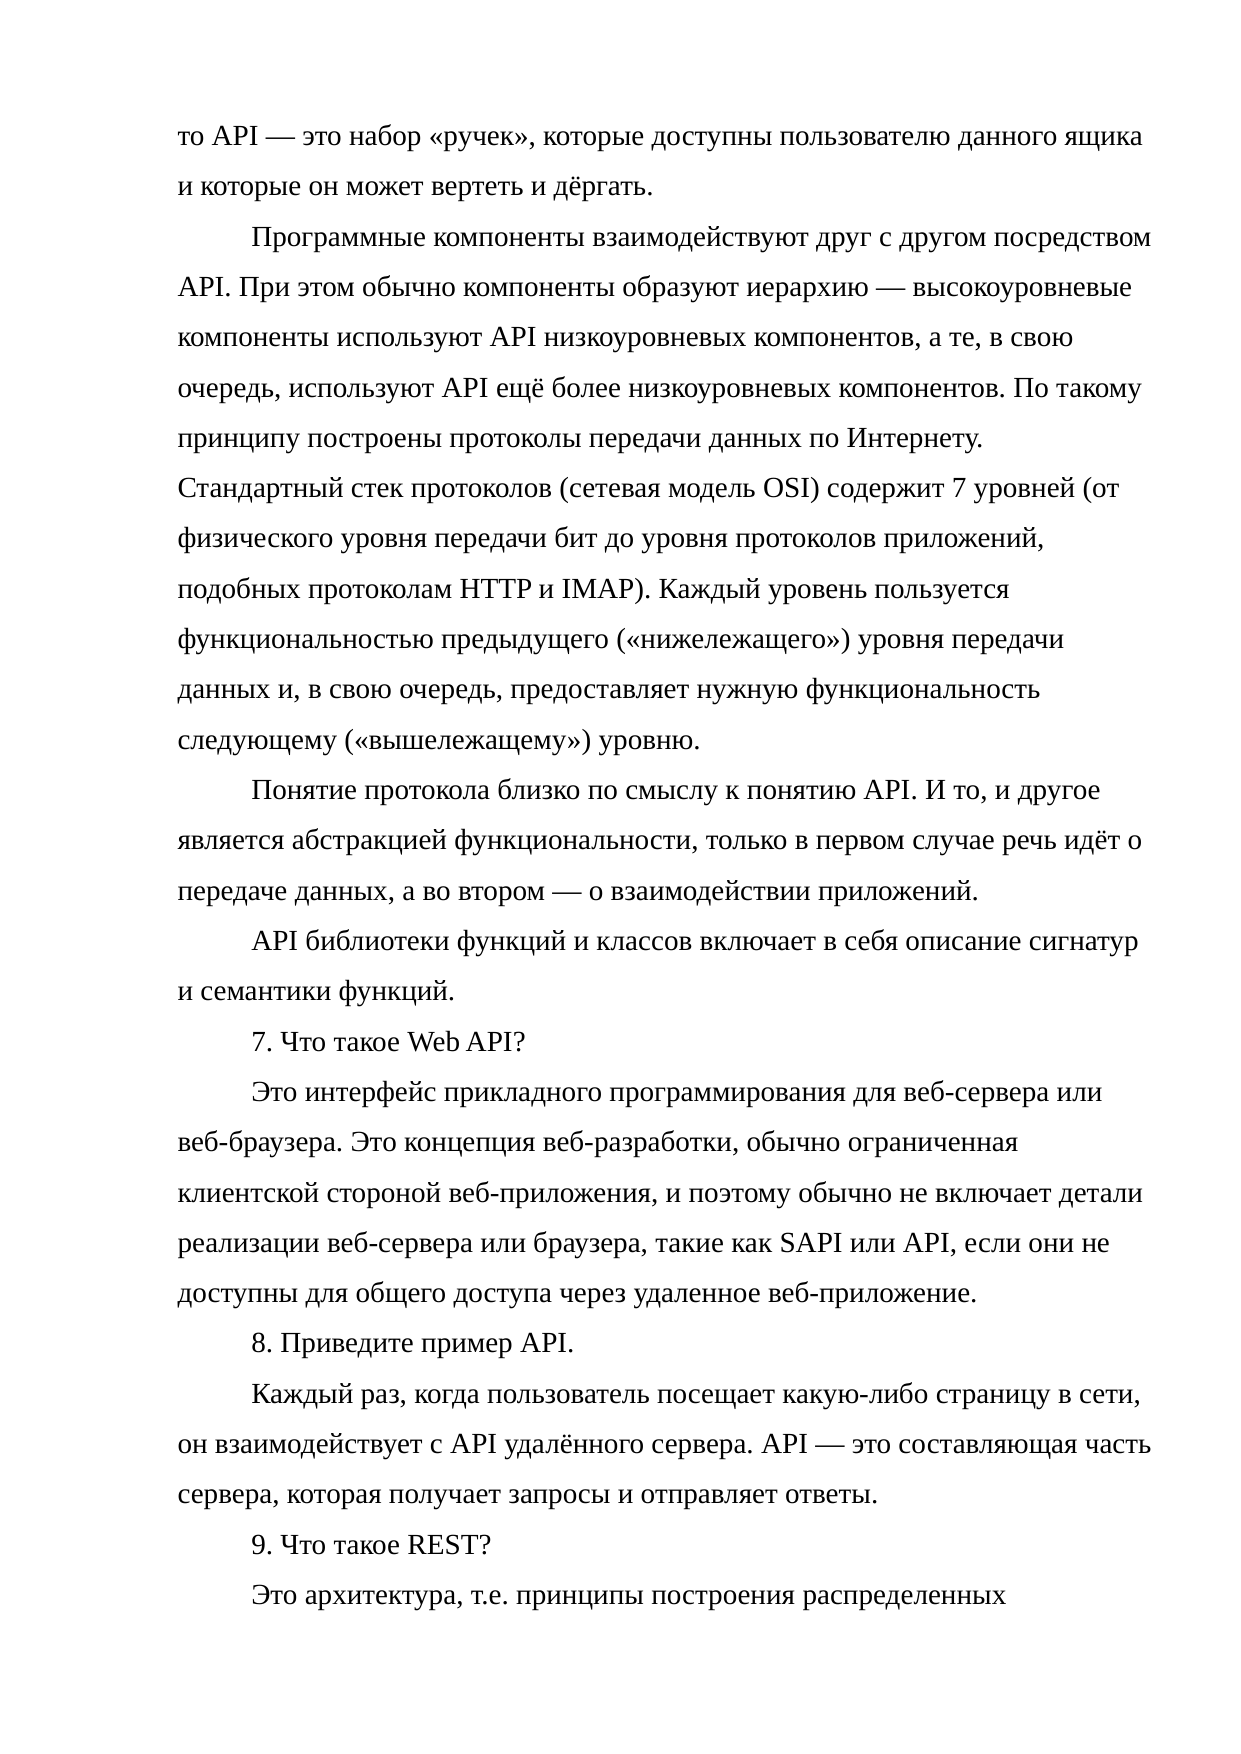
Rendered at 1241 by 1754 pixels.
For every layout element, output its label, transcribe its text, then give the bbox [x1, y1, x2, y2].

text Это интерфейс прикладного программирования для веб-сервера или веб-браузера. Это концепция веб-разработки, обычно ограниченная клиентской стороной веб-приложения, и поэтому обычно не включает детали реализации веб-сервера или браузера, такие как SAPI или API, если они не доступны для общего доступа через удаленное веб-приложение. [177, 1074, 1152, 1309]
text API библиотеки функций и классов включает в себя описание сигнатур и семантики функций. [177, 923, 1152, 1007]
text 7. Что такое Web API? [177, 1024, 1152, 1057]
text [177, 118, 1152, 202]
text Программные компоненты взаимодействуют друг с другом посредством API. При этом обычно компоненты образуют иерархию — высокоуровневые компоненты используют API низкоуровневых компонентов, а те, в свою очередь, используют API ещё более низкоуровневых компонентов. По такому принципу построены протоколы передачи данных по Интернету. Стандартный стек протоколов (сетевая модель OSI) содержит 7 уровней (от физического уровня передачи бит до уровня протоколов приложений, подобных протоколам HTTP и IMAP). Каждый уровень пользуется функциональностью предыдущего («нижележащего») уровня передачи данных и, в свою очередь, предоставляет нужную функциональность следующему («вышележащему») уровню. [177, 219, 1152, 755]
text Каждый раз, когда пользователь посещает какую-либо страницу в сети, он взаимодействует с API удалённого сервера. API — это составляющая часть сервера, которая получает запросы и отправляет ответы. [177, 1376, 1152, 1510]
text 9. Что такое REST? [177, 1527, 1152, 1560]
text Понятие протокола близко по смыслу к понятию API. И то, и другое является абстракцией функциональности, только в первом случае речь идёт о передаче данных, а во втором — о взаимодействии приложений. [177, 772, 1152, 906]
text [177, 1577, 1152, 1611]
text 8. Приведите пример API. [177, 1326, 1152, 1359]
